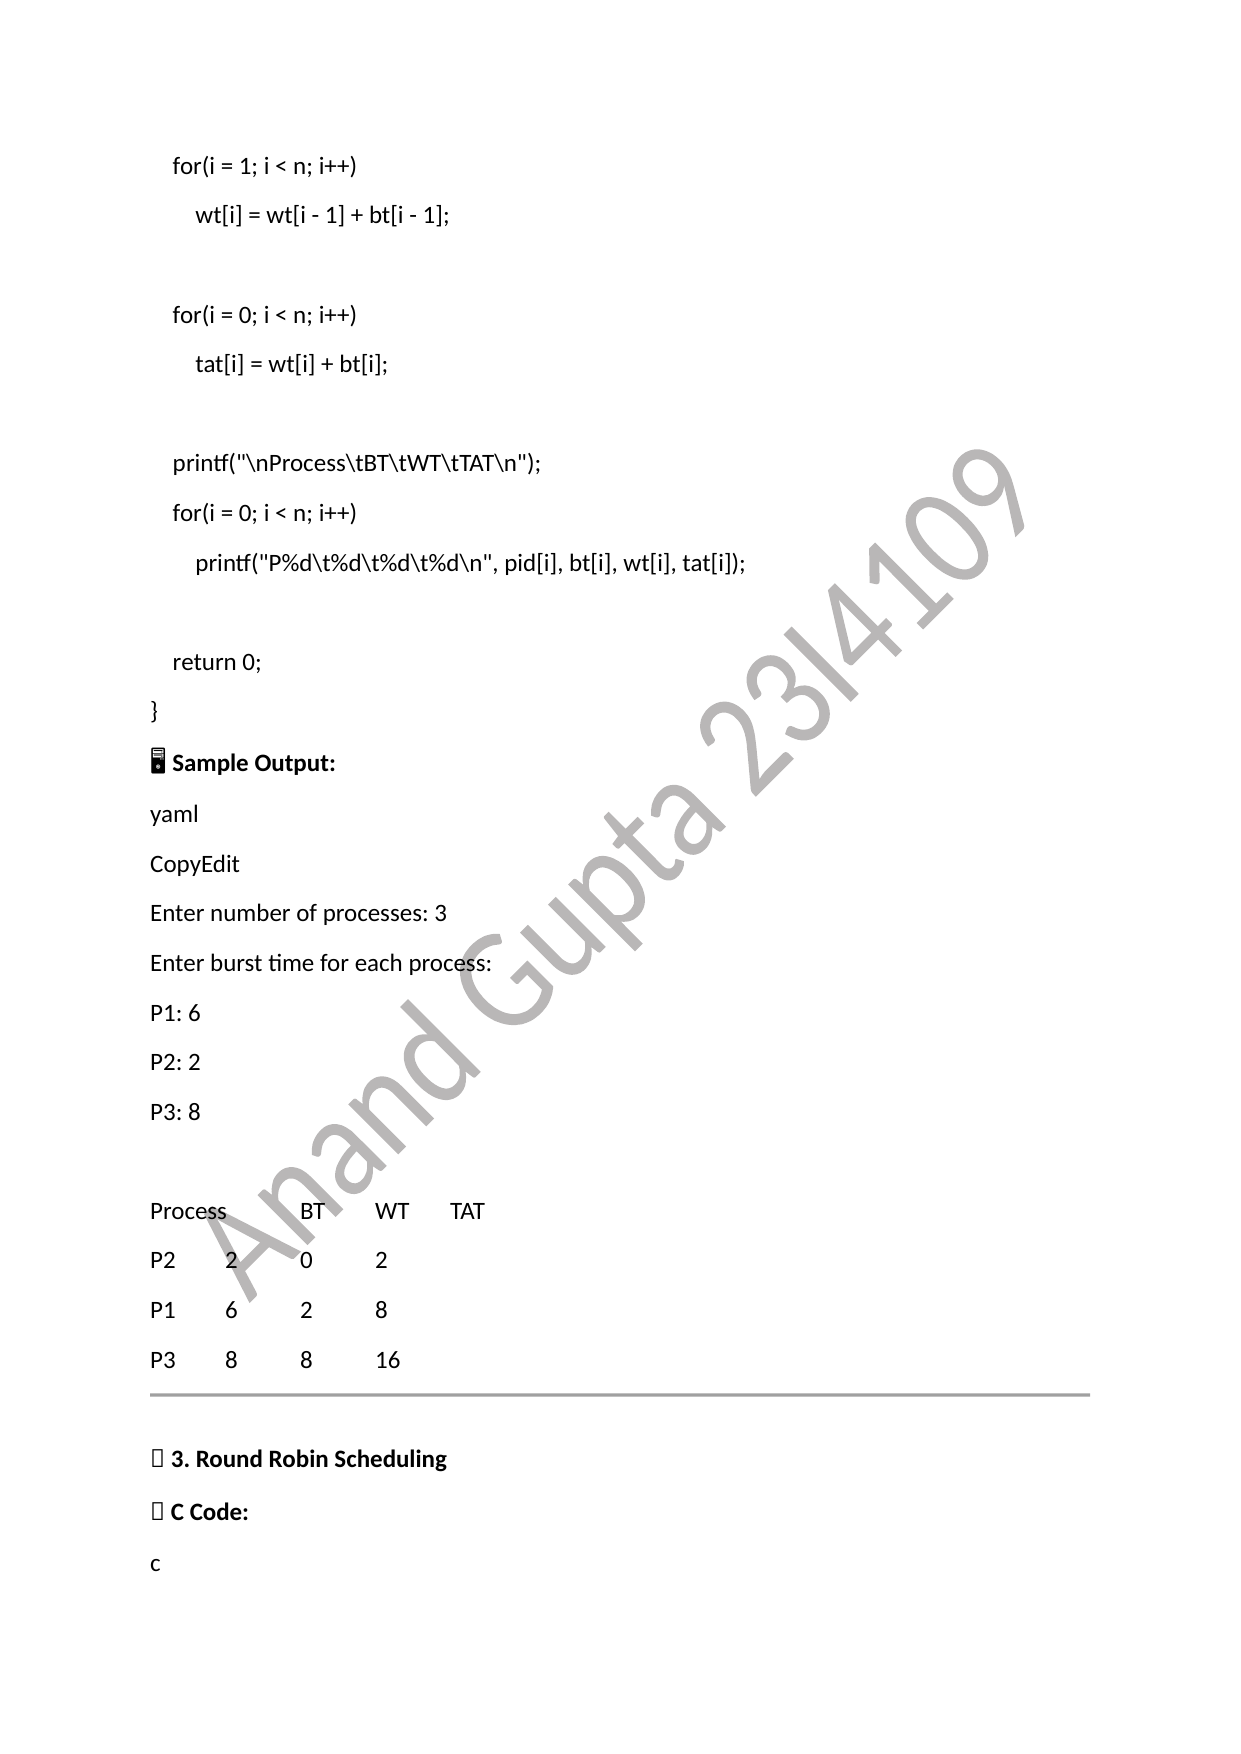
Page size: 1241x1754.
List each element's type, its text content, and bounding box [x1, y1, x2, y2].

text for(i = 1; i < n; i++) [150, 150, 1090, 181]
text c [150, 1547, 1090, 1578]
text P2: 2 [150, 1046, 1090, 1077]
text P2 2 0 2 [150, 1245, 1090, 1275]
text wt[i] = wt[i - 1] + bt[i - 1]; [150, 199, 1090, 230]
text yaml [150, 798, 1090, 829]
text P1: 6 [150, 997, 1090, 1027]
text for(i = 0; i < n; i++) [150, 299, 1090, 329]
text P1 6 2 8 [150, 1294, 1090, 1325]
text P3: 8 [150, 1096, 1090, 1126]
text return 0; [150, 646, 1090, 676]
text Process BT WT TAT [150, 1195, 1090, 1226]
text ✅ C Code: [150, 1494, 1090, 1528]
text printf("P%d\t%d\t%d\t%d\n", pid[i], bt[i], wt[i], tat[i]); [150, 547, 1090, 577]
text P3 8 8 16 [150, 1344, 1090, 1374]
text printf("\nProcess\tBT\tWT\tTAT\n"); [150, 447, 1090, 478]
text tat[i] = wt[i] + bt[i]; [150, 348, 1090, 379]
text } [150, 695, 1090, 726]
text 🖥️ Sample Output: [150, 745, 1090, 779]
text CopyEdit [150, 848, 1090, 878]
text Enter number of processes: 3 [150, 898, 1090, 928]
text for(i = 0; i < n; i++) [150, 497, 1090, 528]
text 🔹 3. Round Robin Scheduling [150, 1440, 1090, 1474]
text Enter burst time for each process: [150, 947, 1090, 978]
